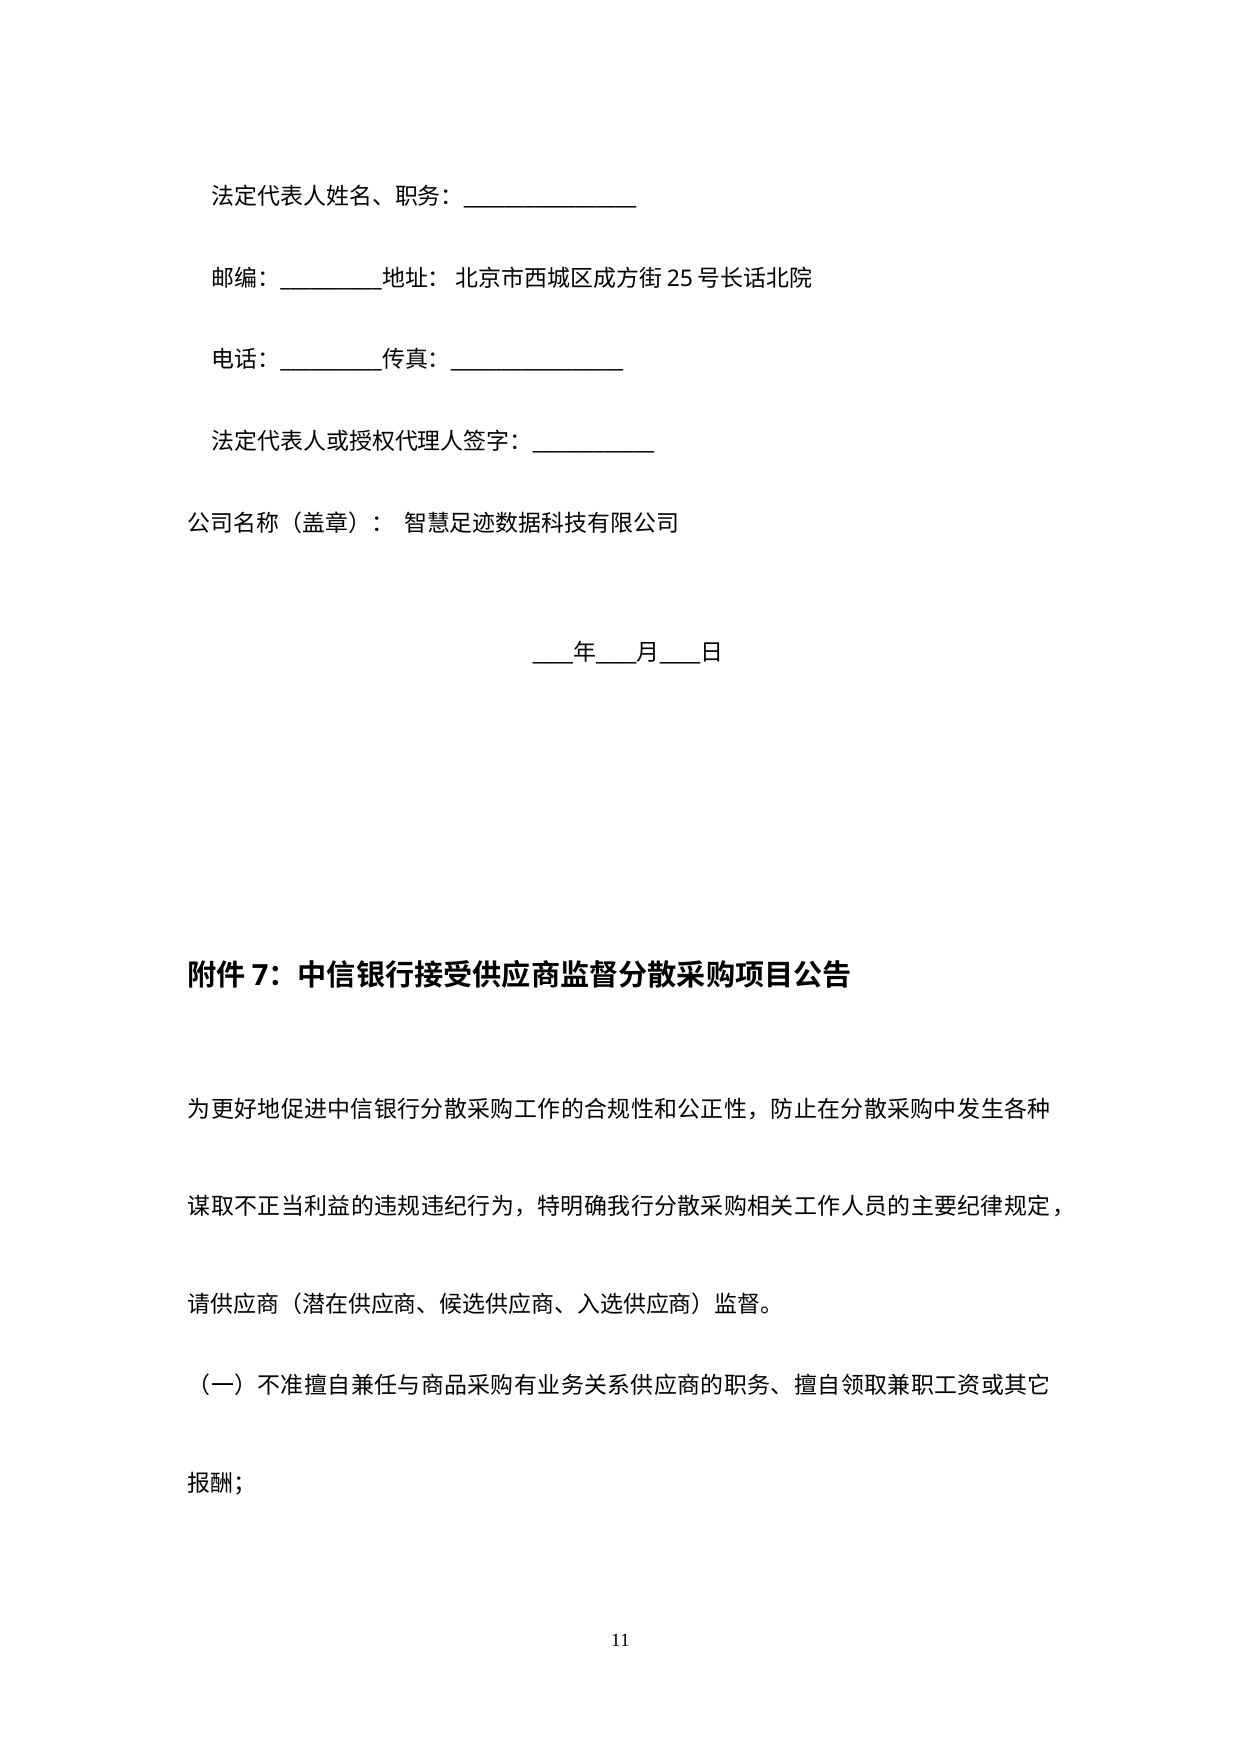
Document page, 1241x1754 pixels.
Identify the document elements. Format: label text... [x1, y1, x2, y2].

text 公司名称（盖章）： 智慧足迹数据科技有限公司 [187, 489, 1053, 554]
text 附件7：中信银行接受供应商监督分散采购项目公告 [187, 941, 1053, 1006]
text 电话：__________传真：_________________ [187, 325, 1053, 390]
text （一）不准擅自兼任与商品采购有业务关系供应商的职务、擅自领取兼职工资或其它报酬； [187, 1351, 1053, 1514]
text 法定代表人或授权代理人签字：____________ [187, 407, 1053, 472]
text ____年____月____日 [187, 618, 1053, 683]
text 法定代表人姓名、职务：_________________ [187, 162, 1053, 227]
text 为更好地促进中信银行分散采购工作的合规性和公正性，防止在分散采购中发生各种谋取不正当利益的违规违纪行为，特明确我行分散采购相关工作人员的主要纪律规定，请供应商（潜在供应商、候选供应商、入选供应商）监督。 [187, 1075, 1053, 1335]
text 邮编：__________地址： 北京市西城区成方街25号长话北院 [187, 244, 1053, 309]
